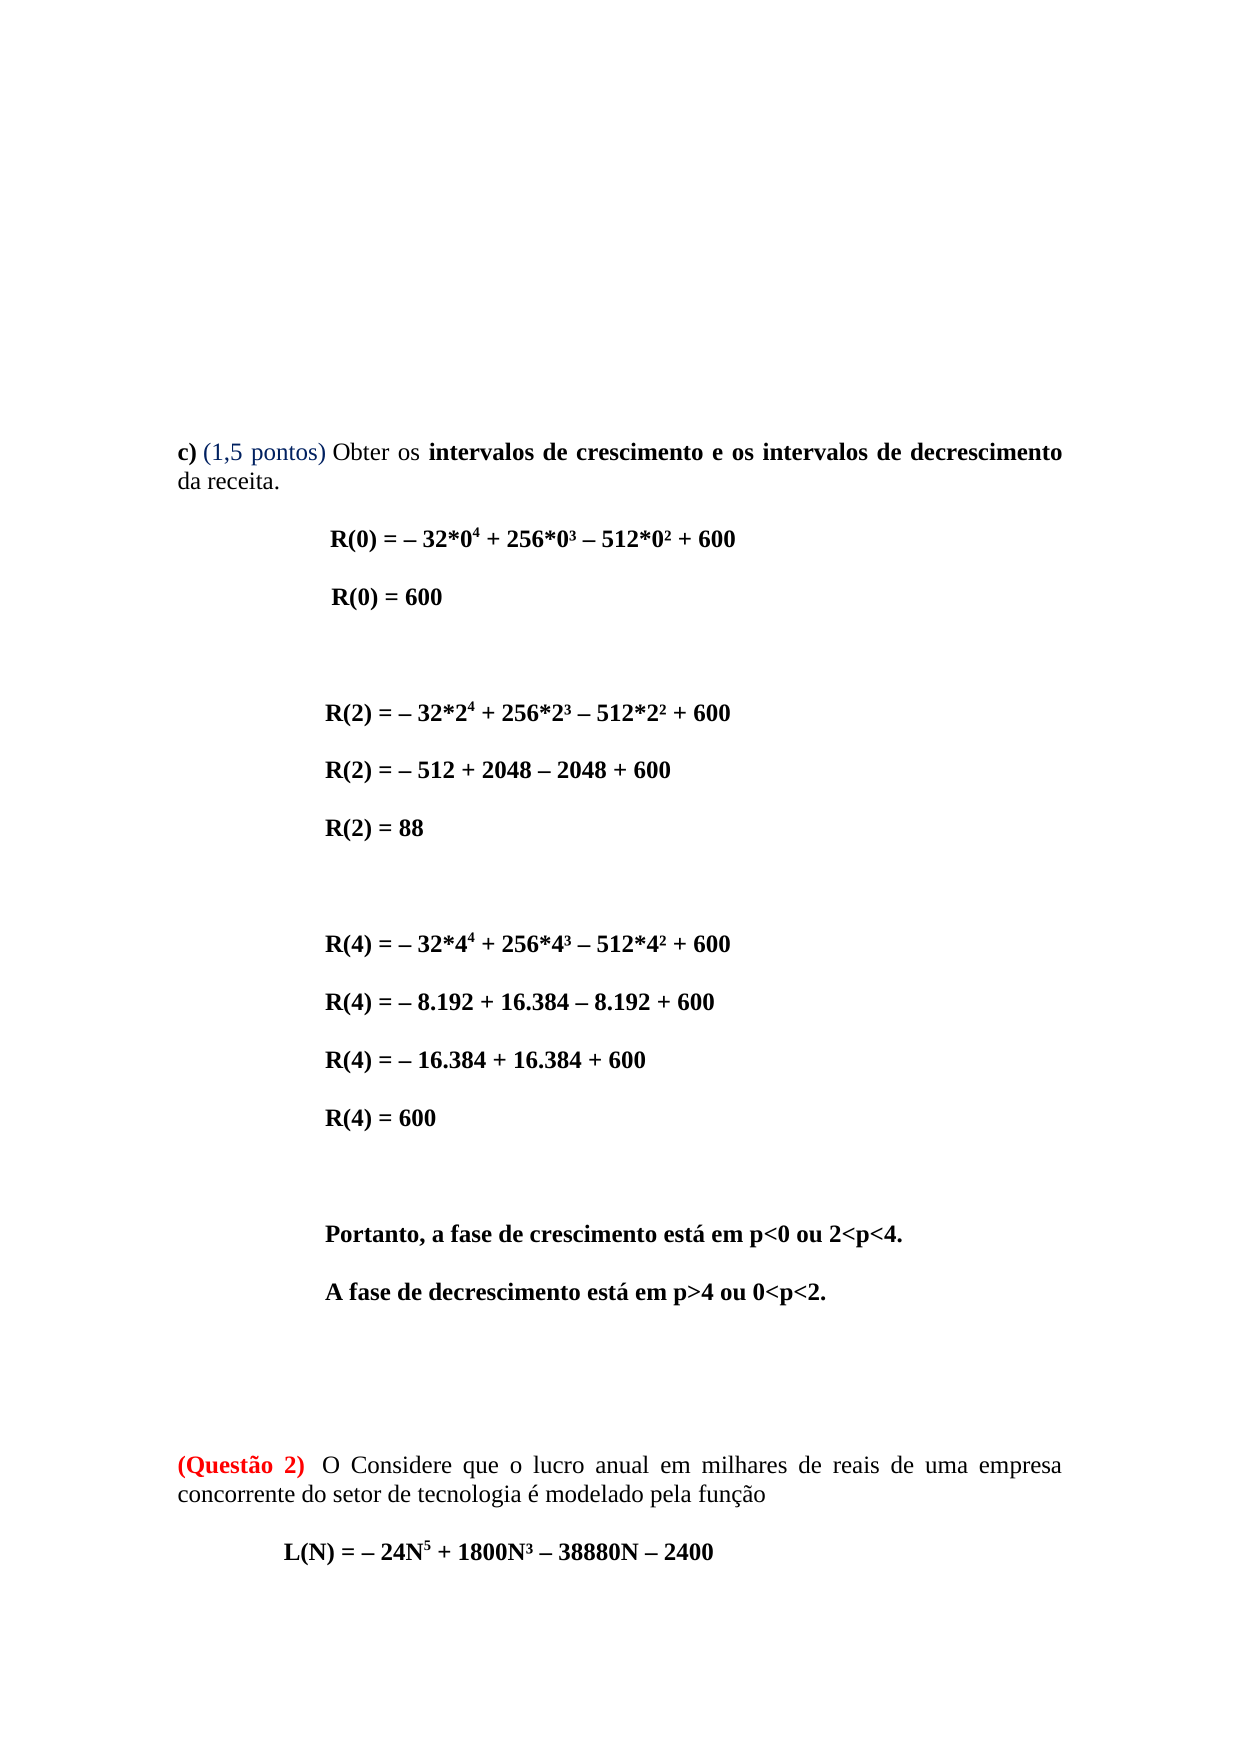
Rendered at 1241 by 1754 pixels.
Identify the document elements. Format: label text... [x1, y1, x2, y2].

text R(2) = – 32*24 + 256*2³ – 512*2² + 600 [325, 698, 1063, 726]
text R(0) = 600 [177, 582, 1063, 611]
text R(4) = – 32*44 + 256*4³ – 512*4² + 600 [325, 929, 1063, 958]
text R(2) = – 512 + 2048 – 2048 + 600 [325, 756, 1063, 784]
text R(0) = – 32*04 + 256*0³ – 512*0² + 600 [273, 524, 1063, 553]
text R(4) = – 8.192 + 16.384 – 8.192 + 600 [325, 987, 1063, 1016]
text A fase de decrescimento está em p>4 ou 0<p<2. [325, 1277, 1063, 1306]
text c) (1,5 pontos) Obter os intervalos de crescimento e os intervalos de decrescimento da receita. [177, 437, 1063, 495]
text (Questão 2) O Considere que o lucro anual em milhares de reais de uma empresa concorrente do setor de tecnologia é modelado pela função [177, 1451, 1063, 1508]
text Portanto, a fase de crescimento está em p<0 ou 2<p<4. [325, 1219, 1063, 1248]
text R(4) = – 16.384 + 16.384 + 600 [325, 1045, 1063, 1074]
text L(N) = – 24N5 + 1800N³ – 38880N – 2400 [177, 1537, 1063, 1566]
text R(2) = 88 [325, 813, 1063, 842]
text R(4) = 600 [325, 1103, 1063, 1132]
